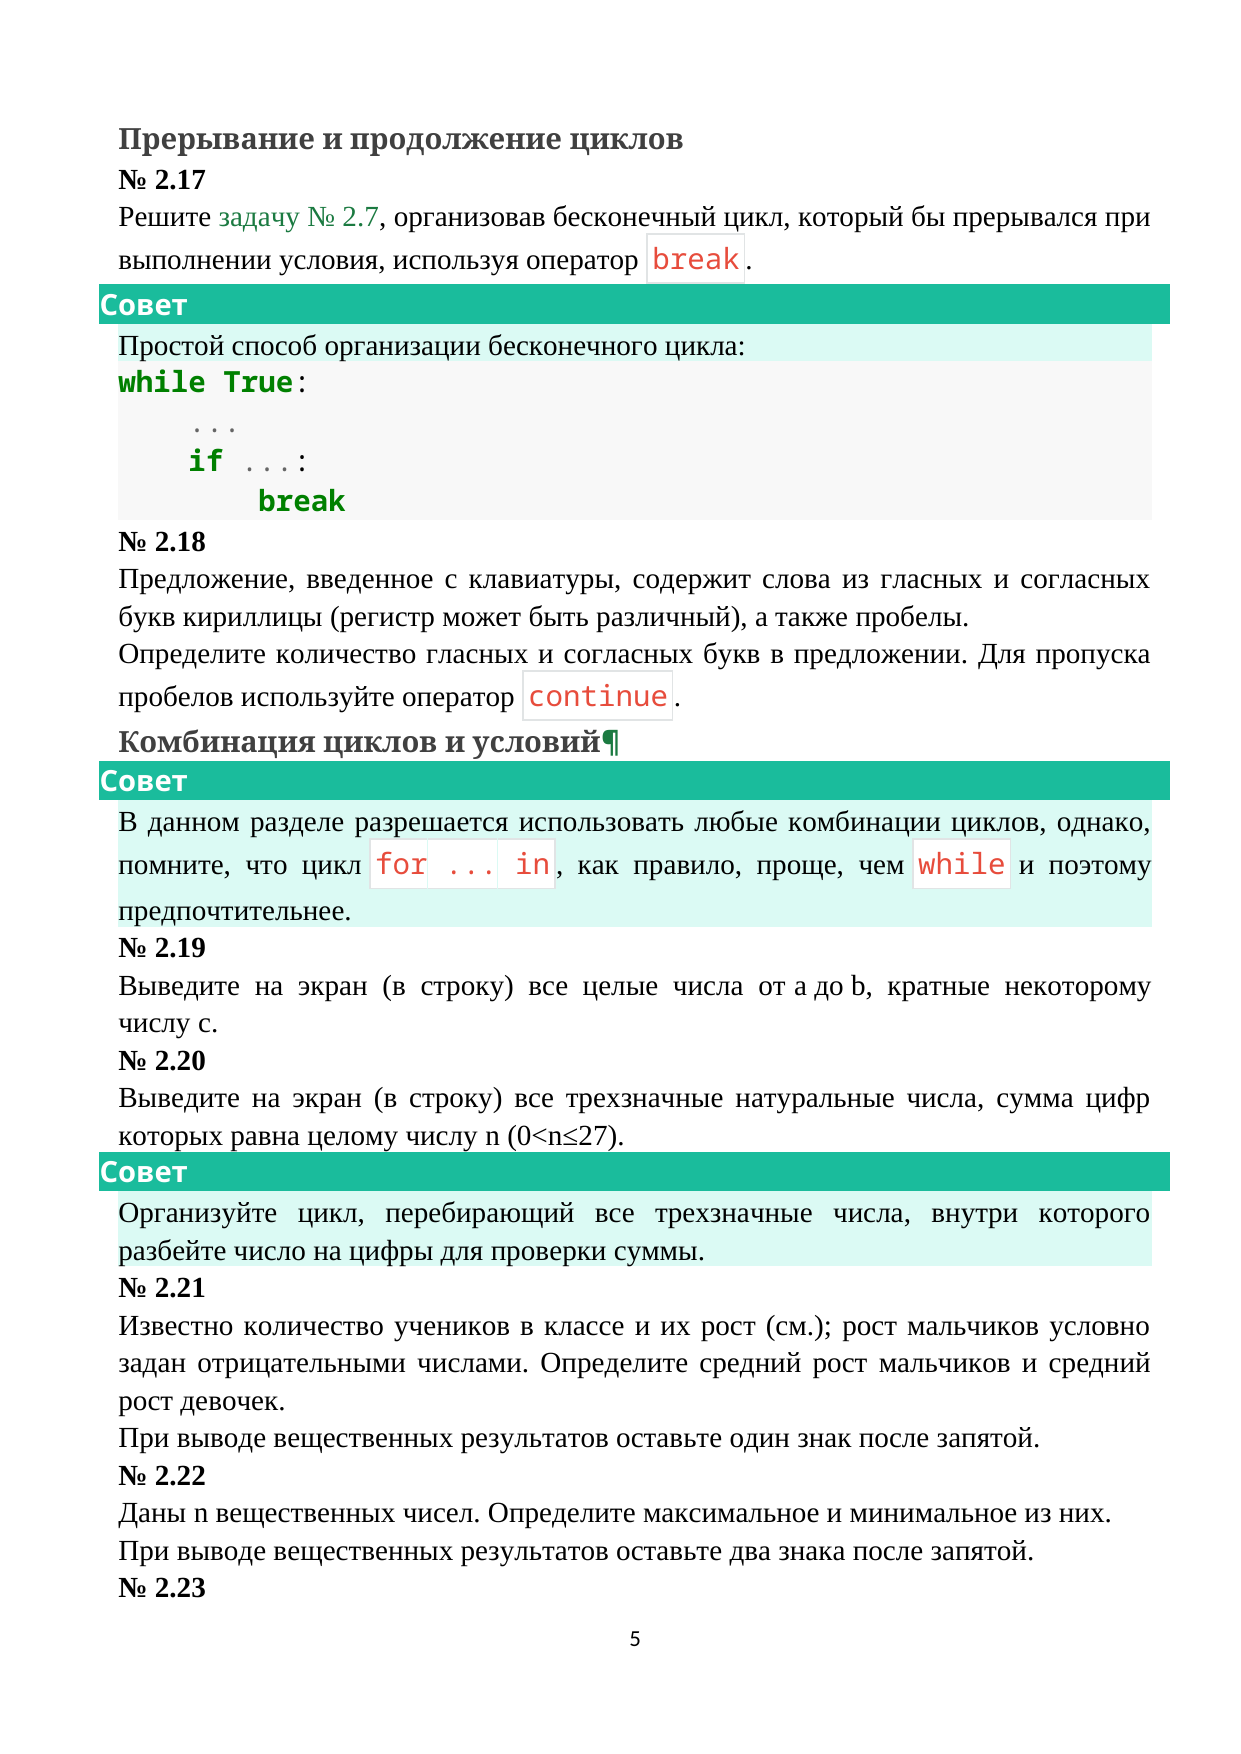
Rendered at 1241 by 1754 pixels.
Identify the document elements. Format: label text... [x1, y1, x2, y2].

text ... [118, 401, 1152, 441]
text if ...: [118, 441, 1152, 480]
text Известно количество учеников в классе и их рост (см.); рост мальчиков условно задан отрицательными числами. Определите средний рост мальчиков и средний рост девочек. [118, 1304, 1152, 1416]
subtitle Комбинация циклов и условий¶ [118, 721, 1152, 761]
title Совет [99, 1152, 1170, 1191]
text № 2.21 [118, 1266, 1152, 1304]
text Выведите на экран (в строку) все трехзначные натуральные числа, сумма цифр которых равна целому числу n (0<n≤27). [118, 1077, 1152, 1152]
text № 2.18 [118, 520, 1152, 557]
text При выводе вещественных результатов оставьте два знака после запятой. [118, 1529, 1152, 1566]
subtitle Прерывание и продолжение циклов [118, 118, 1152, 158]
text Выведите на экран (в строку) все целые числа от a до b, кратные некоторому числу c. [118, 964, 1152, 1039]
title Совет [99, 284, 1170, 324]
text № 2.20 [118, 1039, 1152, 1077]
text Определите количество гласных и согласных букв в предложении. Для пропуска пробелов используйте оператор continue. [118, 632, 1152, 721]
text В данном разделе разрешается использовать любые комбинации циклов, однако, помните, что цикл for ... in, как правило, проще, чем while и поэтому предпочтительнее. [118, 800, 1152, 927]
text № 2.22 [118, 1454, 1152, 1491]
text while True: [118, 361, 1152, 401]
text № 2.17 [118, 158, 1152, 195]
text Даны n вещественных чисел. Определите максимальное и минимальное из них. [118, 1491, 1152, 1529]
title Совет [99, 761, 1170, 800]
text Решите задачу № 2.7, организовав бесконечный цикл, который бы прерывался при выполнении условия, используя оператор break. [118, 195, 1152, 284]
text Предложение, введенное с клавиатуры, содержит слова из гласных и согласных букв кириллицы (регистр может быть различный), а также пробелы. [118, 557, 1152, 632]
text break [118, 480, 1152, 520]
text При выводе вещественных результатов оставьте один знак после запятой. [118, 1416, 1152, 1454]
text Простой способ организации бесконечного цикла: [118, 324, 1152, 361]
text № 2.19 [118, 927, 1152, 964]
text № 2.23 [118, 1566, 1152, 1604]
text Организуйте цикл, перебирающий все трехзначные числа, внутри которого разбейте число на цифры для проверки суммы. [118, 1191, 1152, 1266]
